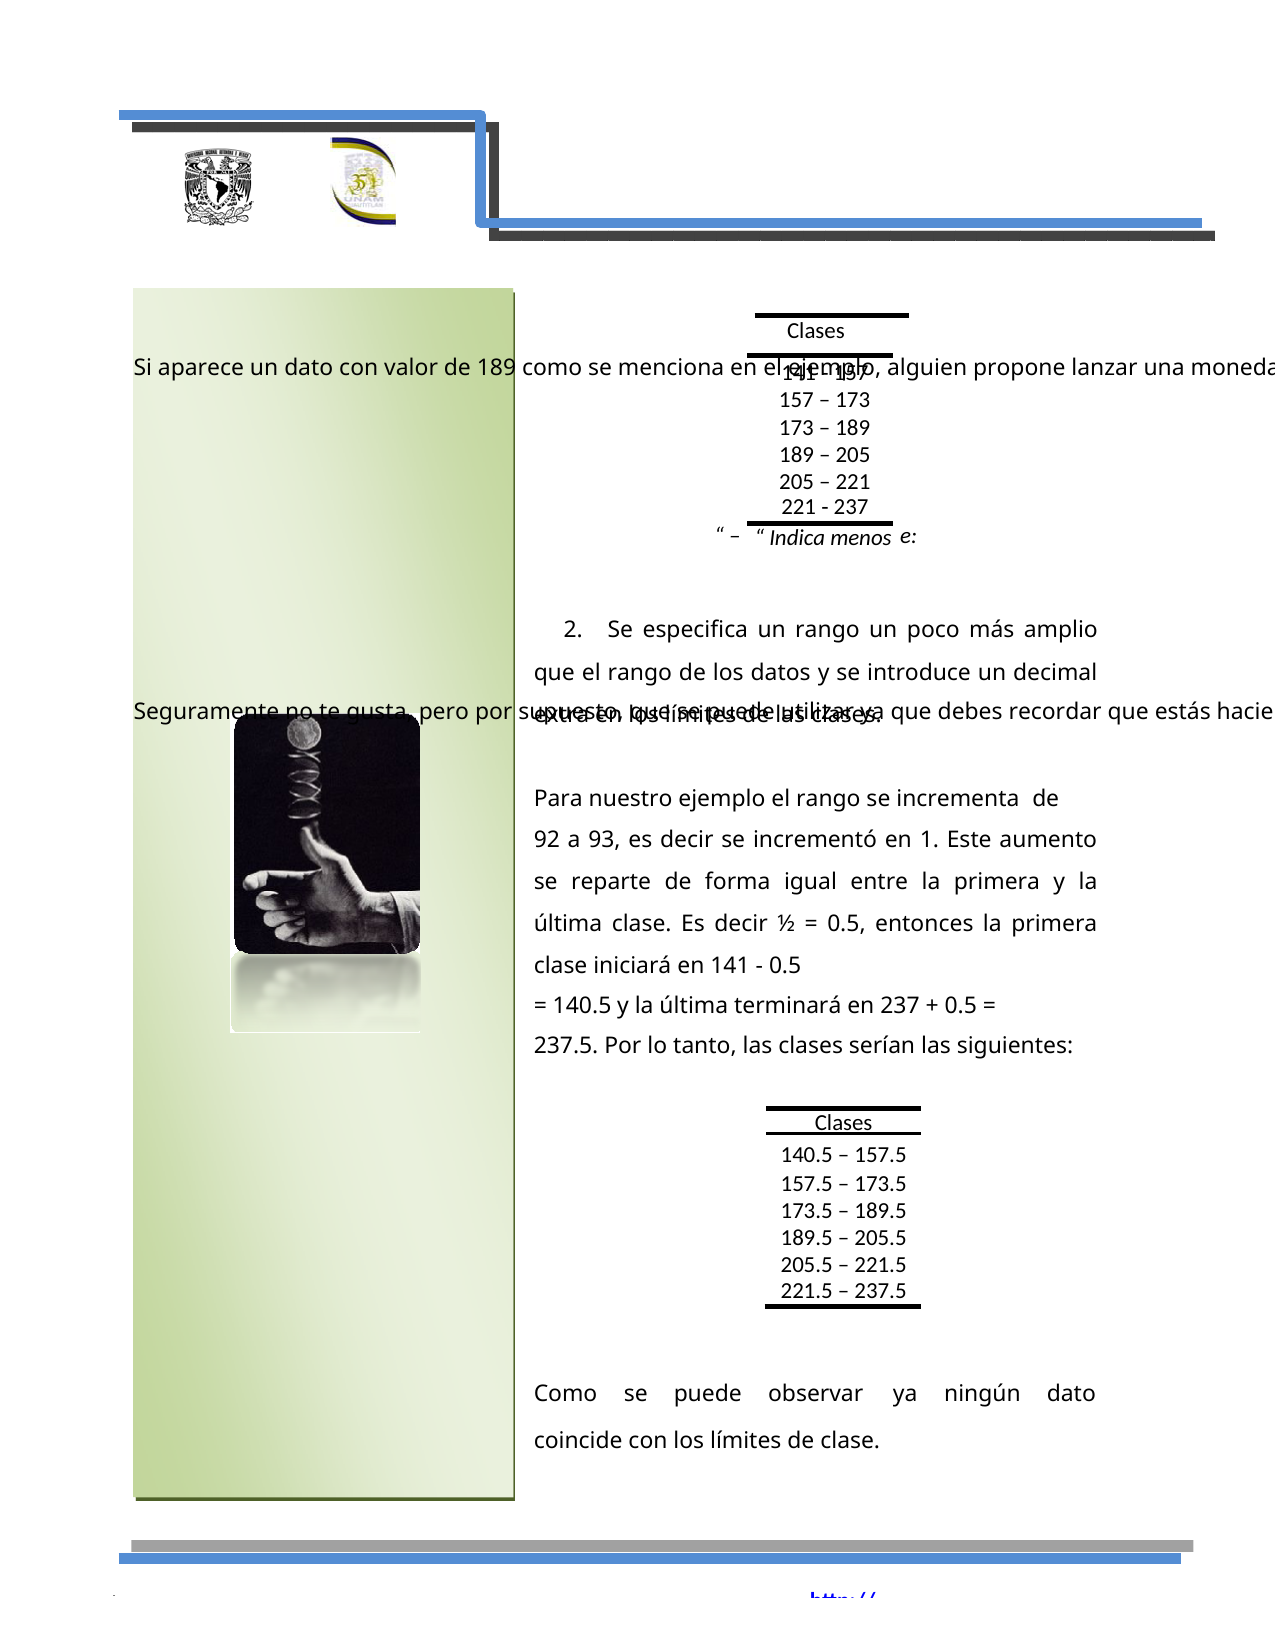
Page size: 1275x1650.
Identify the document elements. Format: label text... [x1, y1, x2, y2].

text Clases [404, 316, 1227, 344]
table_cell 221.5 – 237.5 [765, 1279, 921, 1304]
picture [131, 1540, 1194, 1552]
text = 140.5 y la última terminará en 237 + 0.5 = [533, 991, 1227, 1019]
text coincide con los límites de clase. [533, 1424, 1227, 1455]
table_header 157.5 – 173.5 173.5 – 189.5 [765, 1173, 921, 1225]
text 237.5. Por lo tanto, las clases serían las siguientes: [533, 1029, 1098, 1060]
table_cell 205.5 – 221.5 [765, 1252, 921, 1279]
table_cell 189.5 – 205.5 [765, 1225, 921, 1252]
text Clases [460, 1106, 1227, 1136]
text Para nuestro ejemplo el rango se incrementa de [533, 782, 1227, 813]
text 140.5 – 157.5 [460, 1140, 1227, 1168]
text “ – e: [714, 521, 1227, 549]
text 92 a 93, es decir se incrementó en 1. Este aumento se reparte de forma igual entre la primera y la última clase. Es decir ½ = 0.5, entonces la primera clase iniciará en 141 - 0.5 [533, 823, 1098, 980]
text Como se puede observar ya ningún dato [533, 1386, 1227, 1405]
picture [133, 288, 515, 1501]
list Se especifica un rango un poco más amplio que el rango de los datos y se introduce un decimal extra en los límites de las clases. [533, 613, 1098, 729]
picture [131, 121, 1215, 241]
